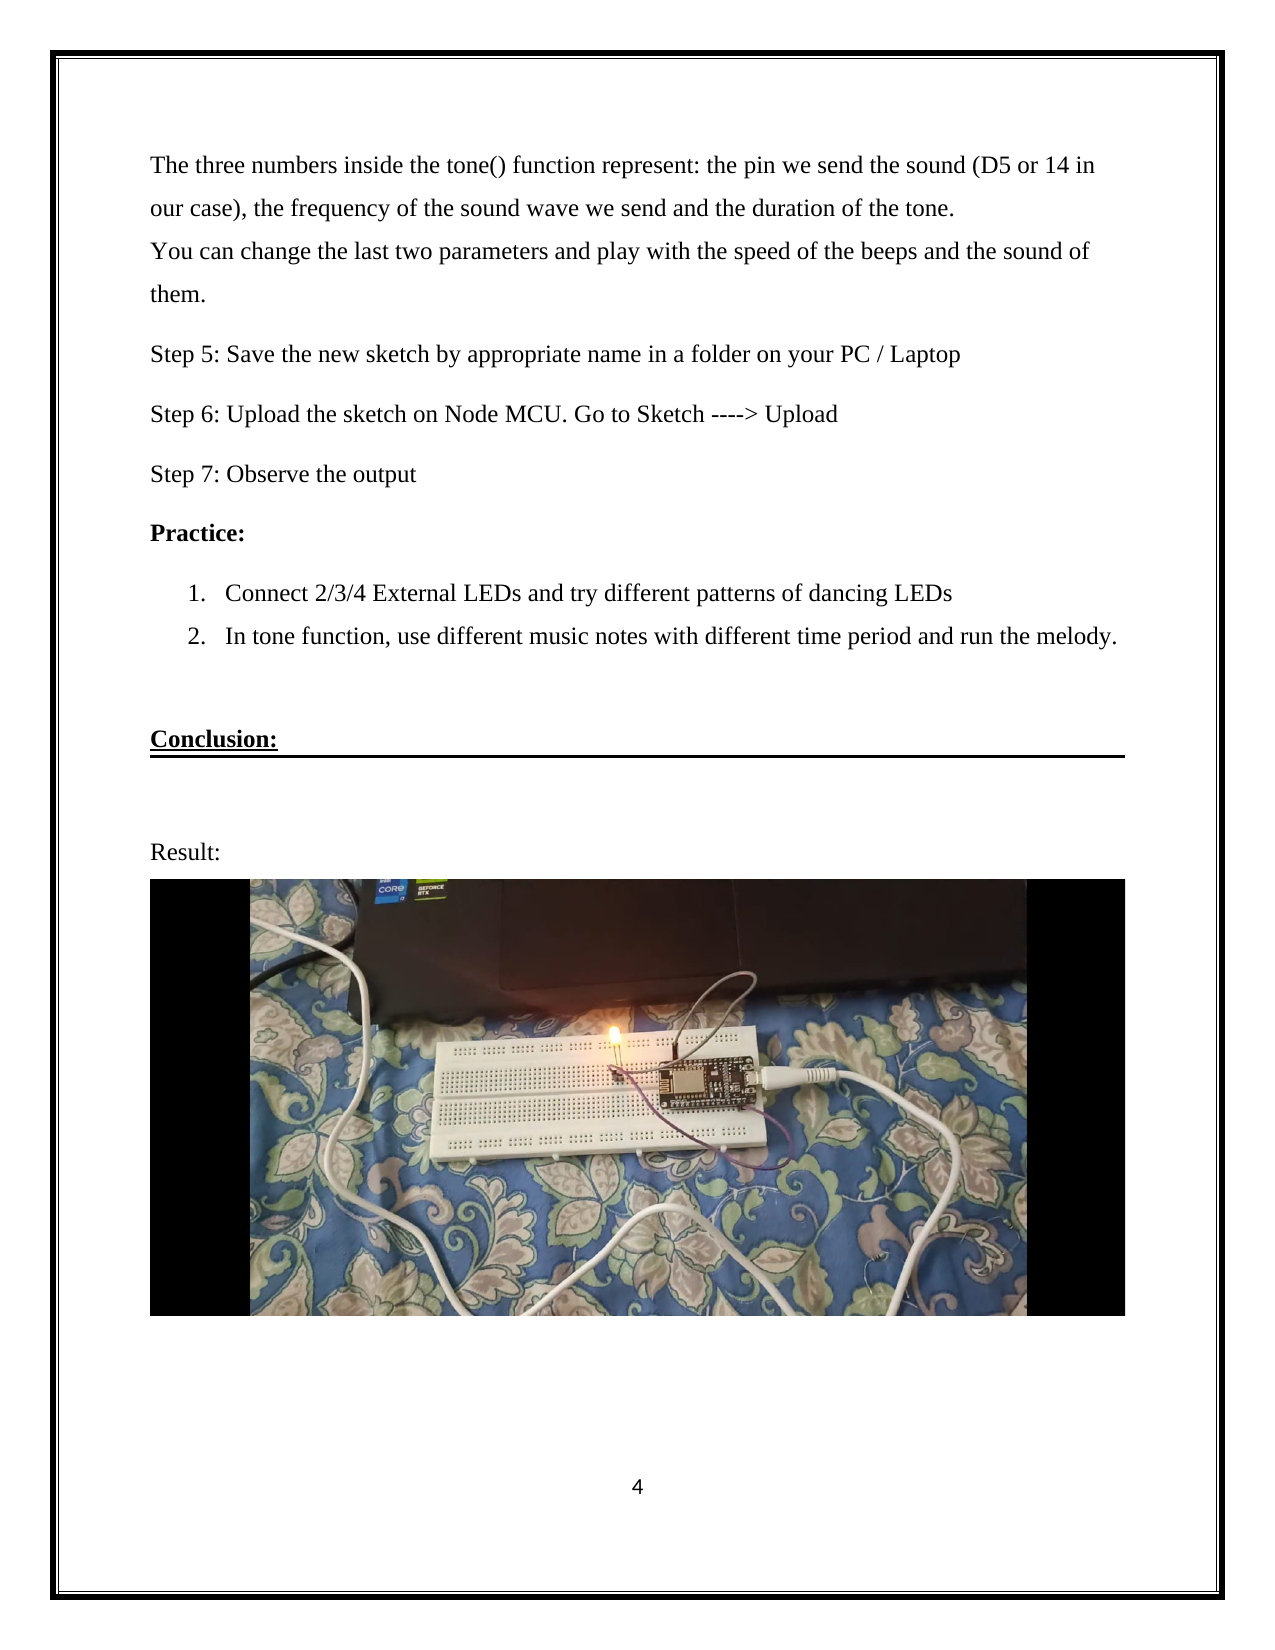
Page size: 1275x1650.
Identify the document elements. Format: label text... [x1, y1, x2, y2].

list Connect 2/3/4 External LEDs and try different patterns of dancing LEDs [187, 578, 1125, 607]
picture [150, 879, 1125, 1316]
text Result: [150, 837, 1125, 879]
text Step 6: Upload the sketch on Node MCU. Go to Sketch ----> Upload [150, 399, 1125, 428]
text Practice: [150, 518, 1125, 547]
text Step 7: Observe the output [150, 459, 1125, 487]
list In tone function, use different music notes with different time period and run the melody. [187, 621, 1125, 650]
text Step 5: Save the new sketch by appropriate name in a folder on your PC / Laptop [150, 339, 1125, 368]
text The three numbers inside the tone() function represent: the pin we send the sound (D5 or 14 in our case), the frequency of the sound wave we send and the duration of the tone. You can change the last two parameters and play with the speed of the beeps and the sound of them. [150, 150, 1125, 308]
text Conclusion: [150, 724, 1125, 755]
